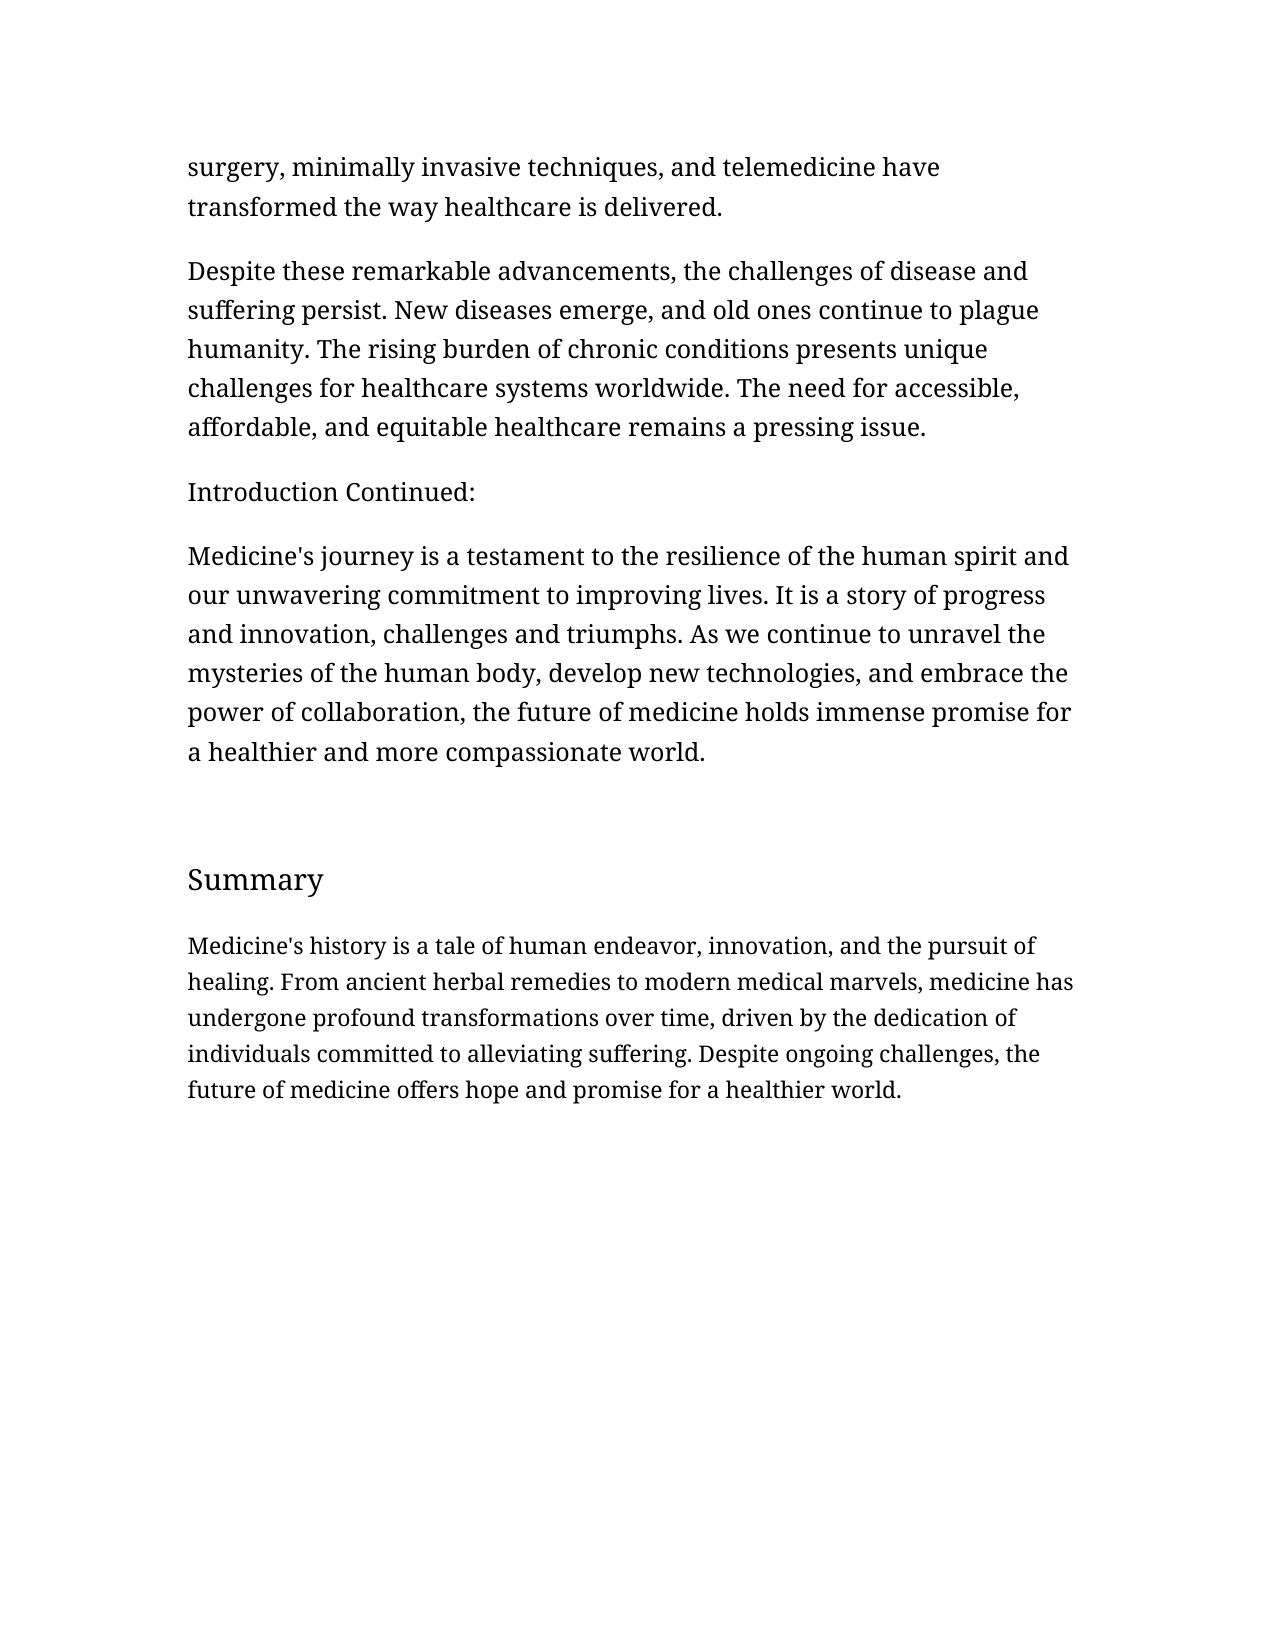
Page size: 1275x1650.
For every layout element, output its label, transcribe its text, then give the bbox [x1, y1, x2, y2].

text Despite these remarkable advancements, the challenges of disease and suffering persist. New diseases emerge, and old ones continue to plague humanity. The rising burden of chronic conditions presents unique challenges for healthcare systems worldwide. The need for accessible, affordable, and equitable healthcare remains a pressing issue. [187, 253, 1087, 444]
text Introduction Continued: [187, 474, 1087, 508]
text Summary [187, 859, 1087, 899]
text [187, 150, 1087, 223]
text Medicine's history is a tale of human endeavor, innovation, and the pursuit of healing. From ancient herbal remedies to modern medical marvels, medicine has undergone profound transformations over time, driven by the dedication of individuals committed to alleviating suffering. Despite ongoing challenges, the future of medicine offers hope and promise for a healthier world. [187, 930, 1087, 1105]
text Medicine's journey is a testament to the resilience of the human spirit and our unwavering commitment to improving lives. It is a story of progress and innovation, challenges and triumphs. As we continue to unravel the mysteries of the human body, develop new technologies, and embrace the power of collaboration, the future of medicine holds immense promise for a healthier and more compassionate world. [187, 538, 1087, 768]
